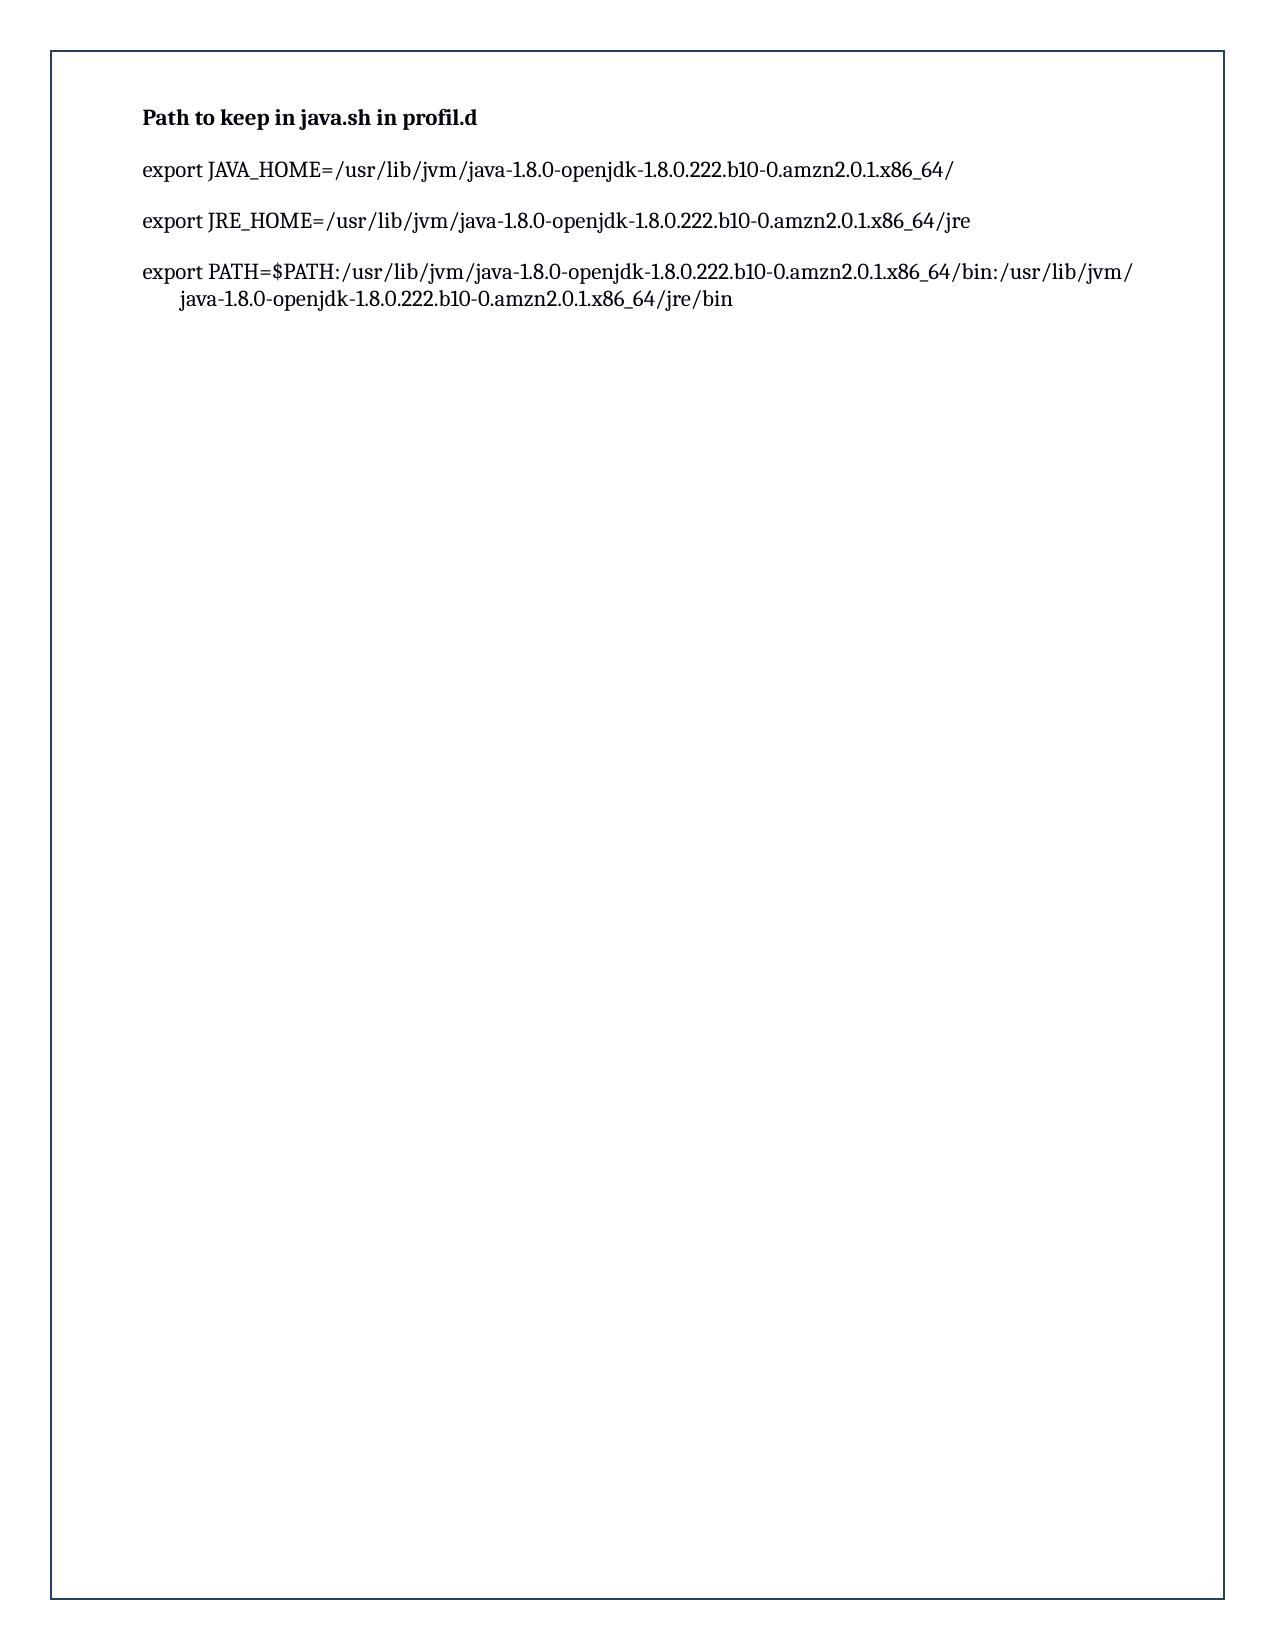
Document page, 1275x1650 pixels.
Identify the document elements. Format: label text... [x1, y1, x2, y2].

list export JAVA_HOME=/usr/lib/jvm/java-1.8.0-openjdk-1.8.0.222.b10-0.amzn2.0.1.x86_64/ [142, 156, 1170, 183]
list Path to keep in java.sh in profil.d [142, 105, 1170, 131]
list export PATH=$PATH:/usr/lib/jvm/java-1.8.0-openjdk-1.8.0.222.b10-0.amzn2.0.1.x86_64/bin:/usr/lib/jvm/java-1.8.0-openjdk-1.8.0.222.b10-0.amzn2.0.1.x86_64/jre/bin [142, 259, 1170, 312]
list export JRE_HOME=/usr/lib/jvm/java-1.8.0-openjdk-1.8.0.222.b10-0.amzn2.0.1.x86_64/jre [142, 208, 1170, 234]
